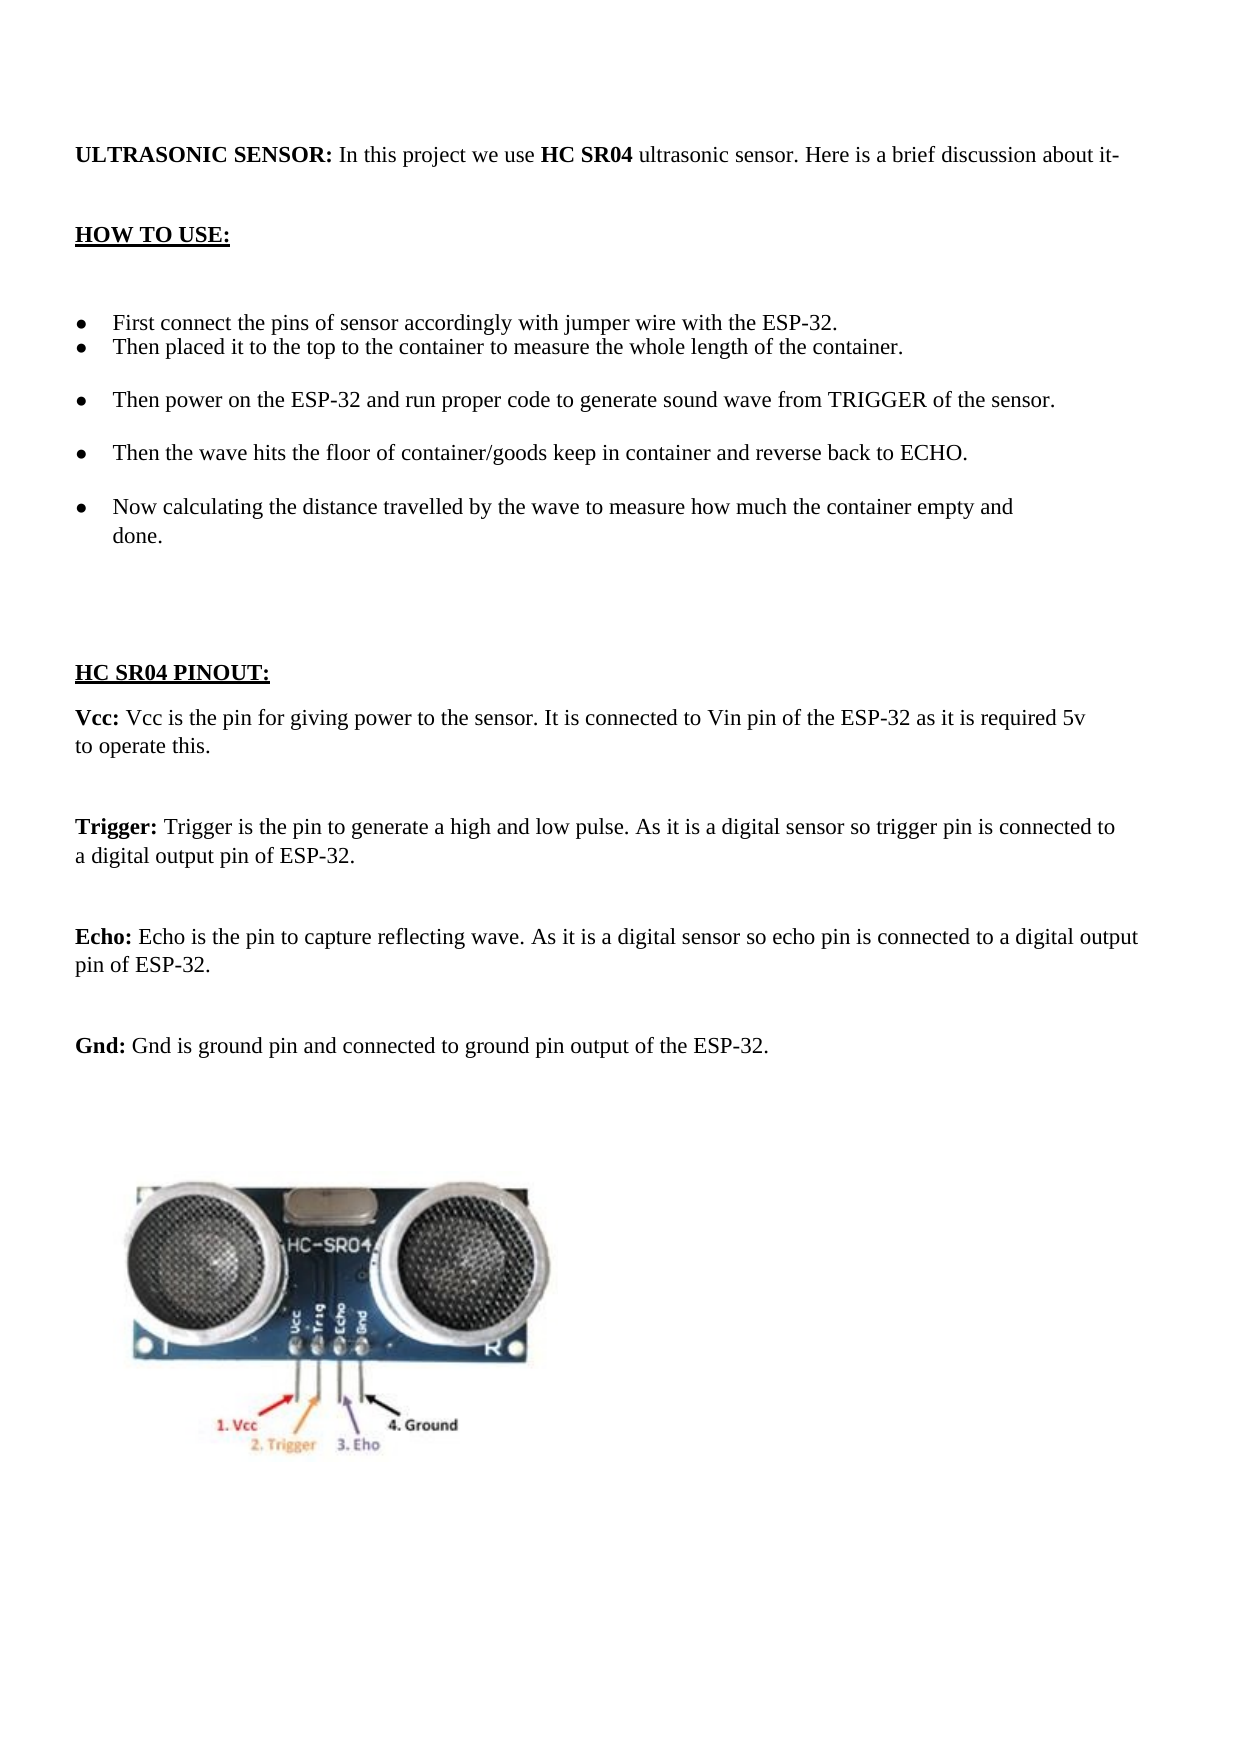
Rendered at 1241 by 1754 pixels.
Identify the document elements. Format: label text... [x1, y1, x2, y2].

text Echo: Echo is the pin to capture reflecting wave. As it is a digital sensor so echo pin is connected to a digital output pin of ESP-32. [75, 923, 1156, 977]
subtitle HC SR04 PINOUT: [75, 659, 1178, 685]
text Trigger: Trigger is the pin to generate a high and low pulse. As it is a digital sensor so trigger pin is connected to a digital output pin of ESP-32. [75, 813, 1132, 868]
text ULTRASONIC SENSOR: In this project we use HC SR04 ultrasonic sensor. Here is a brief discussion about it- [75, 141, 1178, 168]
list First connect the pins of sensor accordingly with jumper wire with the ESP-32. [75, 311, 1178, 335]
list Then placed it to the top to the container to measure the whole length of the container. [75, 335, 1178, 359]
subtitle HOW TO USE: [75, 221, 1178, 248]
list Then the wave hits the floor of container/goods keep in container and reverse back to ECHO. [75, 439, 1178, 465]
text Gnd: Gnd is ground pin and connected to ground pin output of the ESP-32. [75, 1032, 1178, 1059]
picture [112, 1171, 558, 1462]
text Vcc: Vcc is the pin for giving power to the sensor. It is connected to Vin pin of the ESP-32 as it is required 5v to operate this. [75, 704, 1102, 758]
list Now calculating the distance travelled by the wave to measure how much the container empty and done. [75, 493, 1018, 549]
list Then power on the ESP-32 and run proper code to generate sound wave from TRIGGER of the sensor. [75, 386, 1178, 412]
